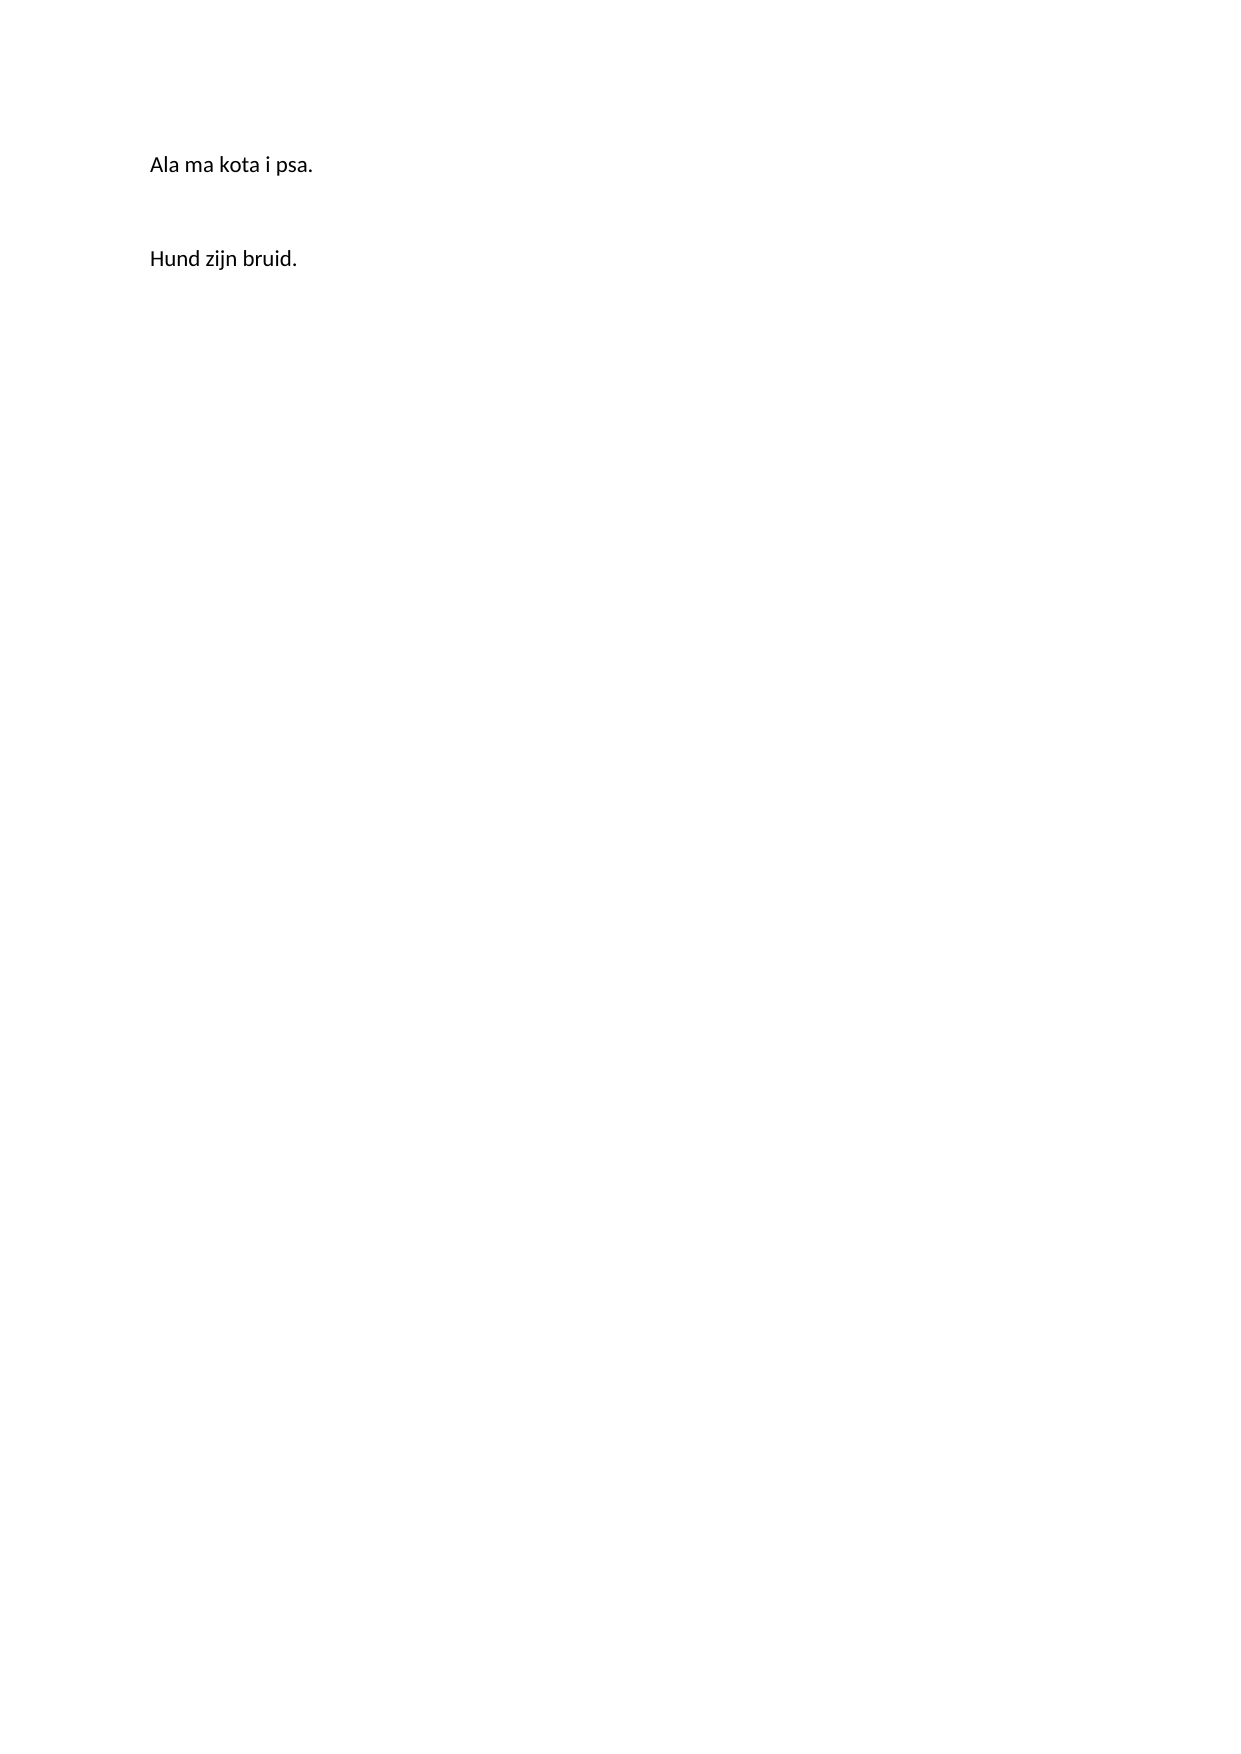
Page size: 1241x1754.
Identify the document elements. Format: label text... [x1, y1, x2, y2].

text Hund zijn bruid. [150, 244, 1090, 272]
text Ala ma kota i psa. [150, 150, 1090, 178]
